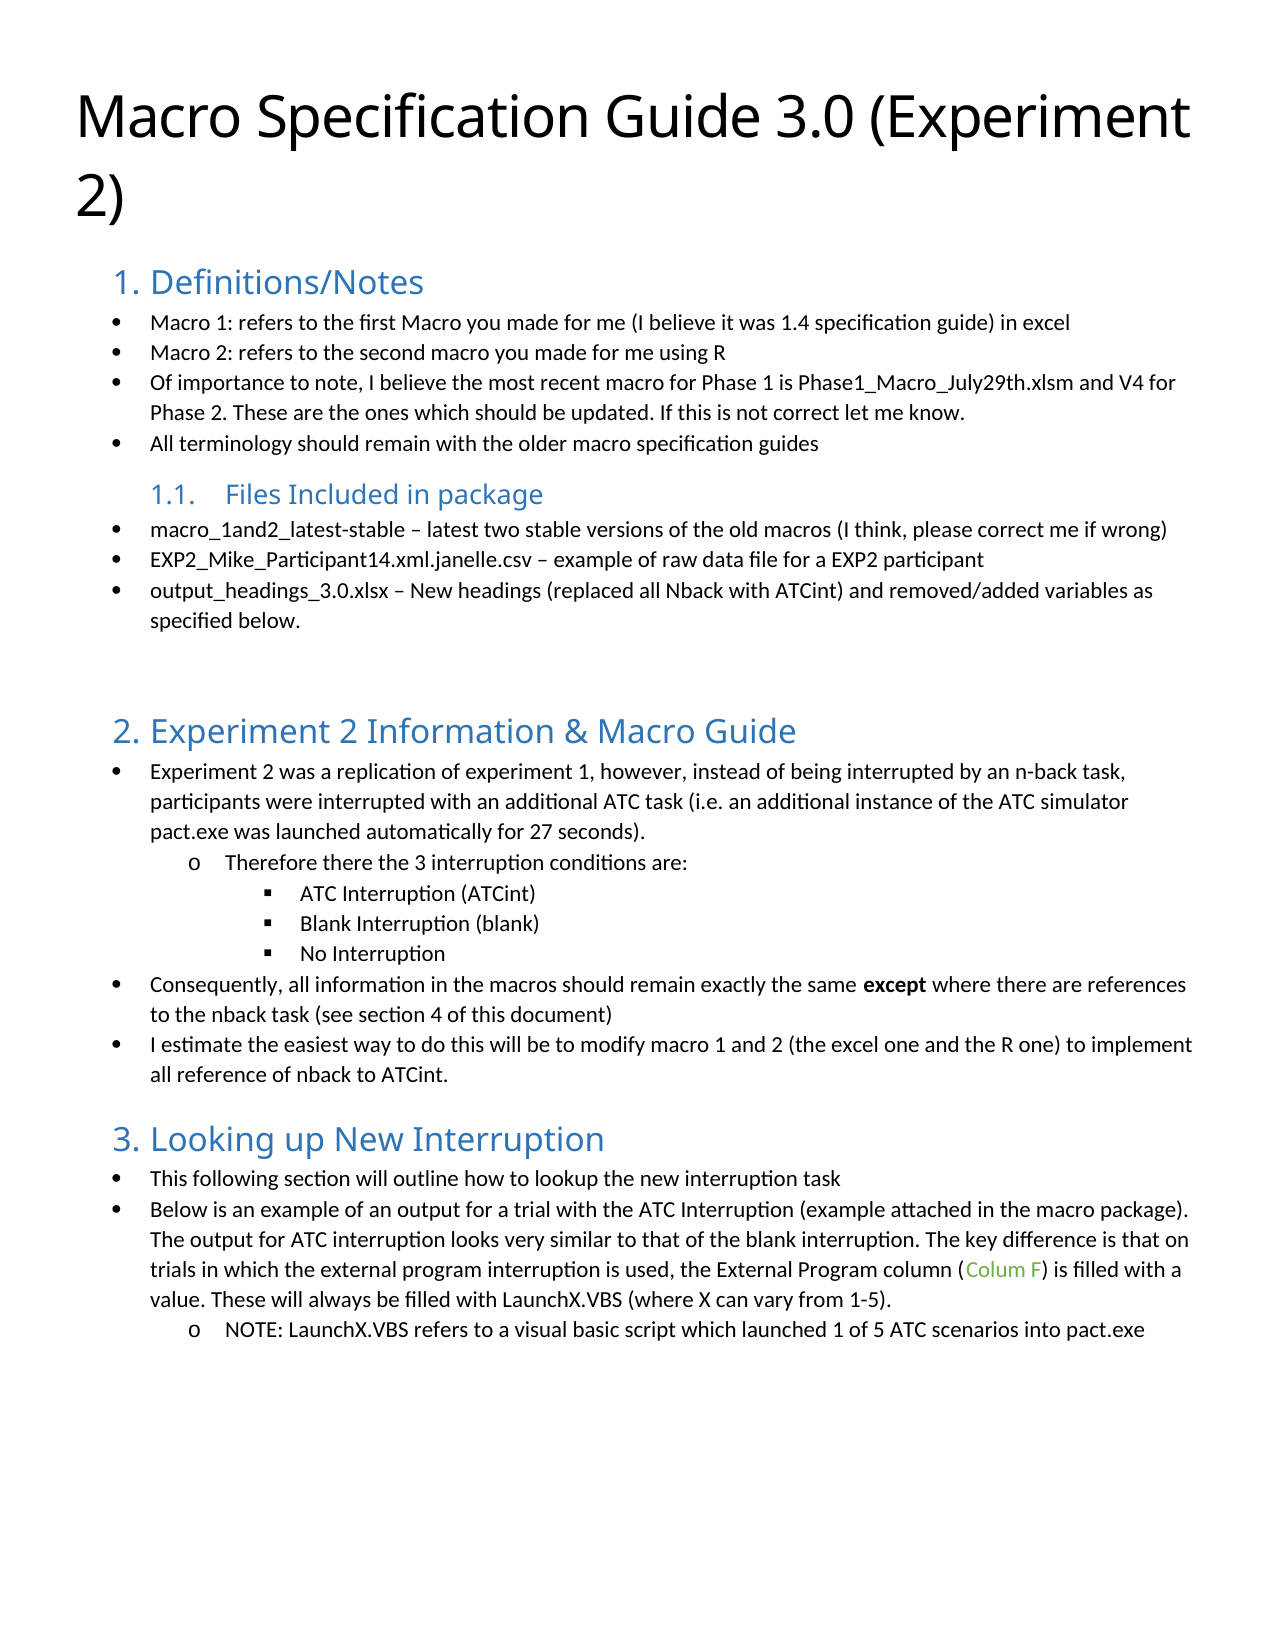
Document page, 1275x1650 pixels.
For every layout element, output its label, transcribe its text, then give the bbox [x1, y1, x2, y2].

list Macro 1: refers to the first Macro you made for me (I believe it was 1.4 specification guide) in excel [112, 308, 1200, 336]
subtitle Files Included in package [150, 476, 1200, 512]
list macro_1and2_latest-stable – latest two stable versions of the old macros (I think, please correct me if wrong) [112, 515, 1200, 543]
list Macro 2: refers to the second macro you made for me using R [112, 338, 1200, 366]
list Experiment 2 was a replication of experiment 1, however, instead of being interrupted by an n-back task, participants were interrupted with an additional ATC task (i.e. an additional instance of the ATC simulator pact.exe was launched automatically for 27 seconds). [112, 757, 1200, 846]
list NOTE: LaunchX.VBS refers to a visual basic script which launched 1 of 5 ATC scenarios into pact.exe [187, 1316, 1200, 1345]
list Below is an example of an output for a trial with the ATC Interruption (example attached in the macro package). The output for ATC interruption looks very similar to that of the blank interruption. The key difference is that on trials in which the external program interruption is used, the External Program column (Colum F) is filled with a value. These will always be filled with LaunchX.VBS (where X can vary from 1-5). [112, 1195, 1200, 1313]
list ATC Interruption (ATCint) [262, 879, 1200, 907]
subtitle Definitions/Notes [112, 259, 1200, 304]
list All terminology should remain with the older macro specification guides [112, 429, 1200, 457]
title Macro Specification Guide 3.0 (Experiment 2) [75, 75, 1200, 234]
list I estimate the easiest way to do this will be to modify macro 1 and 2 (the excel one and the R one) to implement all reference of nback to ATCint. [112, 1030, 1200, 1088]
list EXP2_Mike_Participant14.xml.janelle.csv – example of raw data file for a EXP2 participant [112, 546, 1200, 574]
subtitle Experiment 2 Information & Macro Guide [112, 708, 1200, 753]
list Therefore there the 3 interruption conditions are: [187, 848, 1200, 877]
subtitle Looking up New Interruption [112, 1116, 1200, 1161]
list No Interruption [262, 939, 1200, 968]
list output_headings_3.0.xlsx – New headings (replaced all Nback with ATCint) and removed/added variables as specified below. [112, 576, 1200, 634]
list This following section will outline how to lookup the new interruption task [112, 1164, 1200, 1193]
list Of importance to note, I believe the most recent macro for Phase 1 is Phase1_Macro_July29th.xlsm and V4 for Phase 2. These are the ones which should be updated. If this is not correct let me know. [112, 368, 1200, 427]
list Consequently, all information in the macros should remain exactly the same except where there are references to the nback task (see section 4 of this document) [112, 970, 1200, 1028]
list Blank Interruption (blank) [262, 909, 1200, 937]
